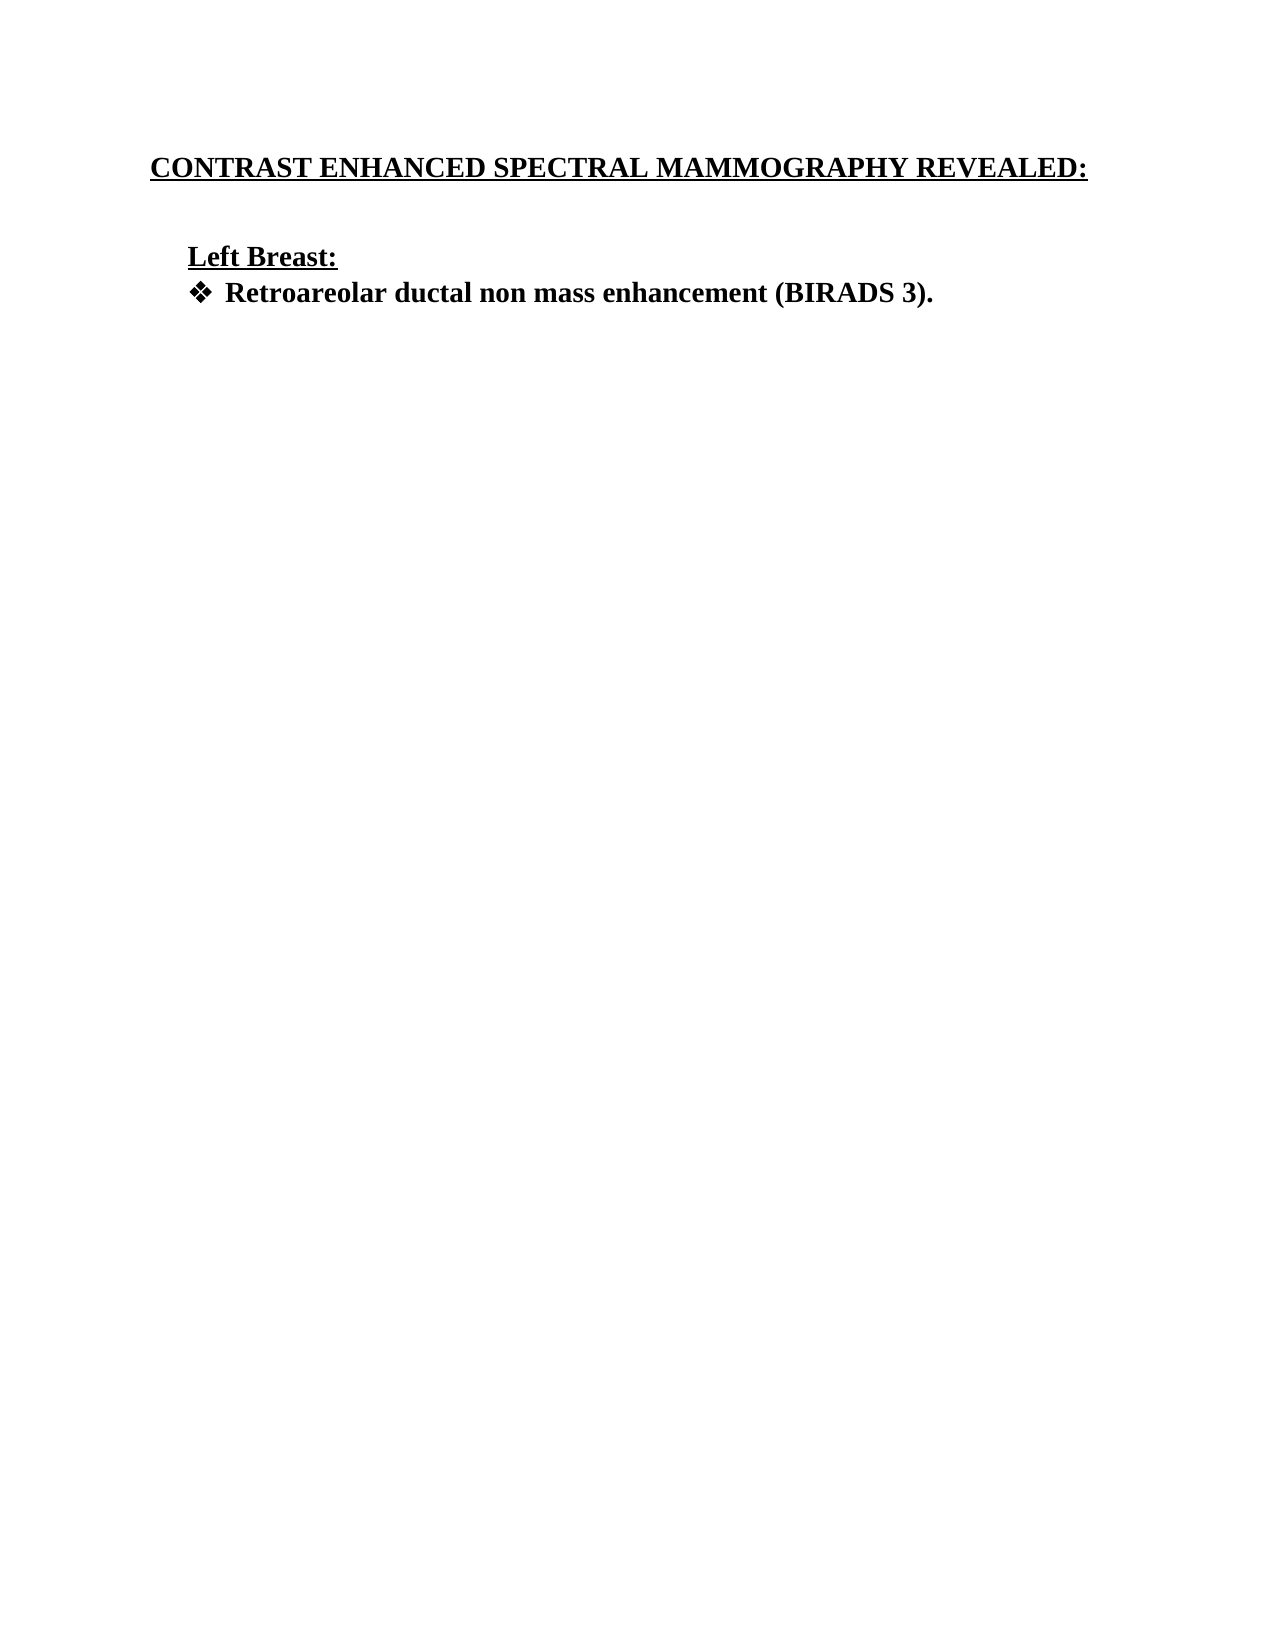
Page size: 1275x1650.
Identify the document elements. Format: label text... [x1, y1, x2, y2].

text Left Breast: [150, 239, 1122, 272]
list Retroareolar ductal non mass enhancement (BIRADS 3). [187, 275, 1125, 309]
text CONTRAST ENHANCED SPECTRAL MAMMOGRAPHY REVEALED: [150, 150, 1125, 183]
